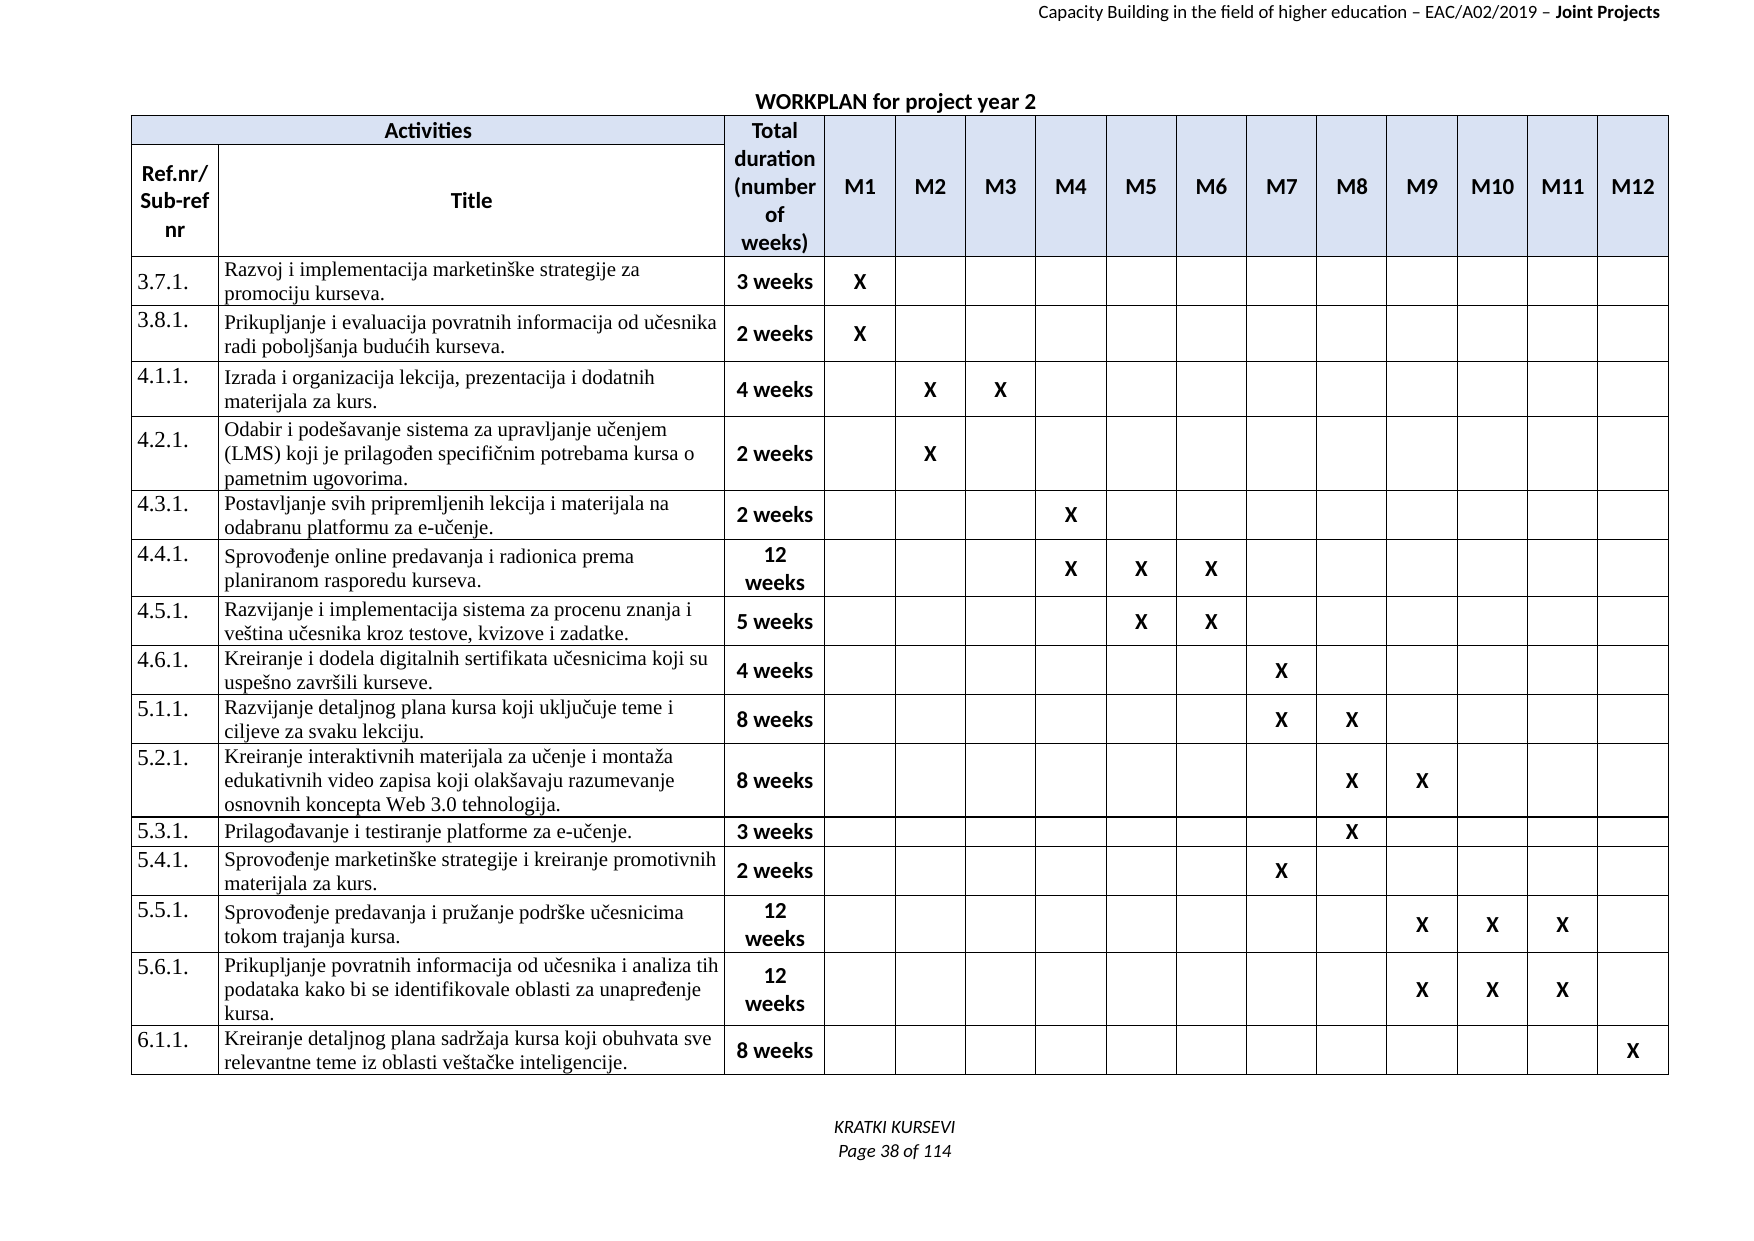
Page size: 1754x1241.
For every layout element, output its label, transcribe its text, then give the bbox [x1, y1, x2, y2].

table_cell [1107, 896, 1176, 952]
table_cell 3.8.1. [132, 306, 218, 361]
table_cell [1528, 818, 1597, 846]
table_cell [1036, 597, 1106, 645]
table_cell X [1387, 744, 1457, 816]
table_cell [1247, 306, 1316, 361]
table_cell [1036, 306, 1106, 361]
table_cell X [1247, 695, 1316, 743]
table_cell [1598, 818, 1668, 846]
table_cell [1107, 491, 1176, 539]
table_cell [1317, 847, 1386, 895]
table_cell [896, 597, 965, 645]
table_cell [1107, 306, 1176, 361]
table_cell X [1036, 491, 1106, 539]
table_cell X [1458, 953, 1527, 1025]
table_cell [1387, 597, 1457, 645]
table_cell [1317, 257, 1386, 305]
table_cell [966, 953, 1035, 1025]
table_cell X [1317, 744, 1386, 816]
table_cell [1598, 362, 1668, 416]
table_cell 8 weeks [725, 1026, 824, 1074]
table_cell [1387, 491, 1457, 539]
table_cell X [1107, 597, 1176, 645]
text WORKPLAN for project year 2 [131, 87, 1660, 115]
table_cell [896, 306, 965, 361]
table_cell Kreiranje interaktivnih materijala za učenje i montaža edukativnih video zapisa koji olakšavaju razumevanje osnovnih koncepta Web 3.0 tehnologija. [219, 744, 724, 816]
table_cell X [1528, 896, 1597, 952]
table_cell [1107, 417, 1176, 489]
table_cell [966, 818, 1035, 846]
table_cell [1598, 744, 1668, 816]
table_header M6 [1177, 116, 1246, 256]
table_cell [1458, 417, 1527, 489]
table_cell [1036, 953, 1106, 1025]
table_cell [896, 257, 965, 305]
table_cell [1317, 417, 1386, 489]
table_cell Prikupljanje i evaluacija povratnih informacija od učesnika radi poboljšanja budućih kurseva. [219, 306, 724, 361]
table_cell X [1247, 847, 1316, 895]
table_cell 2 weeks [725, 417, 824, 489]
table_cell [1598, 540, 1668, 596]
table_cell [1528, 362, 1597, 416]
table_cell [1317, 1026, 1386, 1074]
table_cell 3 weeks [725, 818, 824, 846]
table_cell [825, 417, 895, 489]
table_cell [1247, 953, 1316, 1025]
table_cell 6.1.1. [132, 1026, 218, 1074]
table_cell X [1317, 818, 1386, 846]
table_cell X [1598, 1026, 1668, 1074]
table_cell [1317, 953, 1386, 1025]
table_cell [1528, 847, 1597, 895]
table_cell 4.1.1. [132, 362, 218, 416]
table_cell [1528, 417, 1597, 489]
table_cell [1528, 744, 1597, 816]
table_header M1 [825, 116, 895, 256]
table_cell Kreiranje detaljnog plana sadržaja kursa koji obuhvata sve relevantne teme iz oblasti veštačke inteligencije. [219, 1026, 724, 1074]
table_cell [896, 491, 965, 539]
table_cell [966, 491, 1035, 539]
table_cell Sprovođenje online predavanja i radionica prema planiranom rasporedu kurseva. [219, 540, 724, 596]
table_cell Razvijanje detaljnog plana kursa koji uključuje teme i ciljeve za svaku lekciju. [219, 695, 724, 743]
table_cell [1387, 540, 1457, 596]
table_cell X [896, 362, 965, 416]
table_cell Ref.nr/ Sub-ref nr [132, 145, 218, 256]
table_cell [896, 1026, 965, 1074]
table_cell [825, 744, 895, 816]
table_cell X [1247, 646, 1316, 694]
table_cell [1177, 744, 1246, 816]
table_cell Prilagođavanje i testiranje platforme za e-učenje. [219, 818, 724, 846]
table_cell [966, 257, 1035, 305]
table_cell Title [219, 145, 724, 256]
table_cell 2 weeks [725, 847, 824, 895]
table_cell 4.5.1. [132, 597, 218, 645]
table_cell X [1177, 597, 1246, 645]
table_cell [1036, 362, 1106, 416]
table_cell [825, 695, 895, 743]
table_cell [1387, 646, 1457, 694]
table_cell [1177, 695, 1246, 743]
table_cell [1528, 646, 1597, 694]
table_cell [825, 646, 895, 694]
table_cell [1247, 1026, 1316, 1074]
table_cell [966, 540, 1035, 596]
table_cell [1317, 362, 1386, 416]
table_cell [825, 491, 895, 539]
table_cell [896, 818, 965, 846]
table_cell [1107, 257, 1176, 305]
table_cell [1107, 1026, 1176, 1074]
table_cell [966, 847, 1035, 895]
table_cell [1317, 597, 1386, 645]
table_cell [966, 306, 1035, 361]
table_cell [1177, 896, 1246, 952]
table_cell [896, 953, 965, 1025]
table_cell 12 weeks [725, 953, 824, 1025]
table_cell [1107, 695, 1176, 743]
table_header Activities [132, 116, 724, 144]
table_cell [1177, 491, 1246, 539]
table_cell [1107, 953, 1176, 1025]
table_cell [1598, 257, 1668, 305]
table_cell 12 weeks [725, 540, 824, 596]
table_cell [1036, 1026, 1106, 1074]
table_cell [966, 744, 1035, 816]
table_cell [1247, 744, 1316, 816]
table_cell [1177, 646, 1246, 694]
table_cell [966, 1026, 1035, 1074]
table_cell [966, 597, 1035, 645]
table_cell [1036, 417, 1106, 489]
table_cell [1317, 646, 1386, 694]
table_cell [1458, 847, 1527, 895]
table_cell X [1317, 695, 1386, 743]
table_cell [1317, 896, 1386, 952]
table_cell [1458, 362, 1527, 416]
table_cell [1598, 306, 1668, 361]
table_cell [825, 818, 895, 846]
table_cell [1598, 953, 1668, 1025]
table_header M9 [1387, 116, 1457, 256]
table_cell [1598, 646, 1668, 694]
table_cell 8 weeks [725, 695, 824, 743]
table_cell 4 weeks [725, 646, 824, 694]
table_cell X [1107, 540, 1176, 596]
table_cell [1458, 257, 1527, 305]
table_cell Razvoj i implementacija marketinške strategije za promociju kurseva. [219, 257, 724, 305]
table_cell [1458, 597, 1527, 645]
table_header M2 [896, 116, 965, 256]
table_cell Postavljanje svih pripremljenih lekcija i materijala na odabranu platformu za e-učenje. [219, 491, 724, 539]
table_cell [1598, 491, 1668, 539]
table_cell Odabir i podešavanje sistema za upravljanje učenjem (LMS) koji je prilagođen specifičnim potrebama kursa o pametnim ugovorima. [219, 417, 724, 489]
table_cell 2 weeks [725, 306, 824, 361]
table_cell [1598, 847, 1668, 895]
table_cell X [825, 257, 895, 305]
table_cell [1528, 1026, 1597, 1074]
table_cell 4 weeks [725, 362, 824, 416]
table_cell [1598, 417, 1668, 489]
table_cell X [1177, 540, 1246, 596]
table_header M11 [1528, 116, 1597, 256]
table_cell [1387, 1026, 1457, 1074]
table_cell X [1387, 896, 1457, 952]
table_cell [1317, 306, 1386, 361]
table_cell 12 weeks [725, 896, 824, 952]
table_header M8 [1317, 116, 1386, 256]
table_cell [1177, 257, 1246, 305]
table_cell [1247, 491, 1316, 539]
table_cell [1528, 695, 1597, 743]
table_cell [1247, 597, 1316, 645]
table_cell [1387, 257, 1457, 305]
table_cell Kreiranje i dodela digitalnih sertifikata učesnicima koji su uspešno završili kurseve. [219, 646, 724, 694]
table_cell [896, 695, 965, 743]
table_cell [1528, 257, 1597, 305]
table_cell [896, 847, 965, 895]
table_cell [825, 1026, 895, 1074]
table_cell [1528, 597, 1597, 645]
table_cell [1387, 818, 1457, 846]
table_cell 4.6.1. [132, 646, 218, 694]
table_cell [896, 896, 965, 952]
table_cell [1247, 896, 1316, 952]
table_cell X [1528, 953, 1597, 1025]
table_cell [1036, 646, 1106, 694]
table_cell [1247, 540, 1316, 596]
table_cell 4.3.1. [132, 491, 218, 539]
table_cell [896, 540, 965, 596]
table_cell 3 weeks [725, 257, 824, 305]
table_cell [825, 896, 895, 952]
table_cell 5.6.1. [132, 953, 218, 1025]
table_header M7 [1247, 116, 1316, 256]
table_cell [1458, 491, 1527, 539]
table_cell [1528, 491, 1597, 539]
table_cell [1036, 818, 1106, 846]
table_cell 5.5.1. [132, 896, 218, 952]
table_cell [1528, 540, 1597, 596]
table_cell [1458, 540, 1527, 596]
table_cell 5.1.1. [132, 695, 218, 743]
table_cell [1387, 847, 1457, 895]
table_cell [1177, 847, 1246, 895]
table_cell Prikupljanje povratnih informacija od učesnika i analiza tih podataka kako bi se identifikovale oblasti za unapređenje kursa. [219, 953, 724, 1025]
table_cell [1387, 417, 1457, 489]
table_cell X [825, 306, 895, 361]
table_cell [1458, 1026, 1527, 1074]
table_cell [1387, 362, 1457, 416]
table_cell [966, 695, 1035, 743]
table_cell [1247, 362, 1316, 416]
table_cell [1177, 417, 1246, 489]
table_cell [1247, 417, 1316, 489]
table_cell [1458, 744, 1527, 816]
table_cell [1458, 695, 1527, 743]
table_cell 4.2.1. [132, 417, 218, 489]
table_cell [825, 847, 895, 895]
table_cell Sprovođenje marketinške strategije i kreiranje promotivnih materijala za kurs. [219, 847, 724, 895]
table_cell [1036, 744, 1106, 816]
table_cell [1036, 695, 1106, 743]
table_cell [1177, 1026, 1246, 1074]
table_cell 5.4.1. [132, 847, 218, 895]
table_cell [825, 597, 895, 645]
table_cell [1598, 695, 1668, 743]
table_cell [1528, 306, 1597, 361]
table_cell 5 weeks [725, 597, 824, 645]
table_header M5 [1107, 116, 1176, 256]
table_cell [1317, 491, 1386, 539]
table_header M4 [1036, 116, 1106, 256]
table_cell 3.7.1. [132, 257, 218, 305]
table_cell [825, 953, 895, 1025]
table_cell X [1387, 953, 1457, 1025]
table_cell [1177, 953, 1246, 1025]
table_header M10 [1458, 116, 1527, 256]
table_cell [1177, 818, 1246, 846]
table_cell 5.2.1. [132, 744, 218, 816]
table_cell [1107, 646, 1176, 694]
table_cell [1598, 896, 1668, 952]
table_header Total duration (number of weeks) [725, 116, 824, 256]
table_cell [1107, 362, 1176, 416]
table_cell [825, 362, 895, 416]
table_cell [1458, 646, 1527, 694]
table_cell [1107, 847, 1176, 895]
table_cell X [896, 417, 965, 489]
table_cell 4.4.1. [132, 540, 218, 596]
table_header M12 [1598, 116, 1668, 256]
table_header M3 [966, 116, 1035, 256]
table_cell [896, 646, 965, 694]
table_cell [966, 896, 1035, 952]
table_cell [1598, 597, 1668, 645]
table_cell [966, 646, 1035, 694]
table_cell [1036, 257, 1106, 305]
table_cell [1177, 362, 1246, 416]
table_cell [1036, 847, 1106, 895]
table_cell 8 weeks [725, 744, 824, 816]
table_cell [1247, 818, 1316, 846]
table_cell [1387, 306, 1457, 361]
table_cell X [1458, 896, 1527, 952]
table_cell 5.3.1. [132, 818, 218, 846]
table_cell [1317, 540, 1386, 596]
table_cell [1036, 896, 1106, 952]
table_cell [1458, 818, 1527, 846]
table_cell X [1036, 540, 1106, 596]
table_cell Sprovođenje predavanja i pružanje podrške učesnicima tokom trajanja kursa. [219, 896, 724, 952]
table_cell [896, 744, 965, 816]
table_cell [1387, 695, 1457, 743]
table_cell [966, 417, 1035, 489]
table_cell X [966, 362, 1035, 416]
table_cell [1177, 306, 1246, 361]
table_cell [1107, 744, 1176, 816]
table_cell 2 weeks [725, 491, 824, 539]
table_cell [1458, 306, 1527, 361]
table_cell [1247, 257, 1316, 305]
table_cell [825, 540, 895, 596]
table_cell [1107, 818, 1176, 846]
table_cell Razvijanje i implementacija sistema za procenu znanja i veština učesnika kroz testove, kvizove i zadatke. [219, 597, 724, 645]
table_cell Izrada i organizacija lekcija, prezentacija i dodatnih materijala za kurs. [219, 362, 724, 416]
